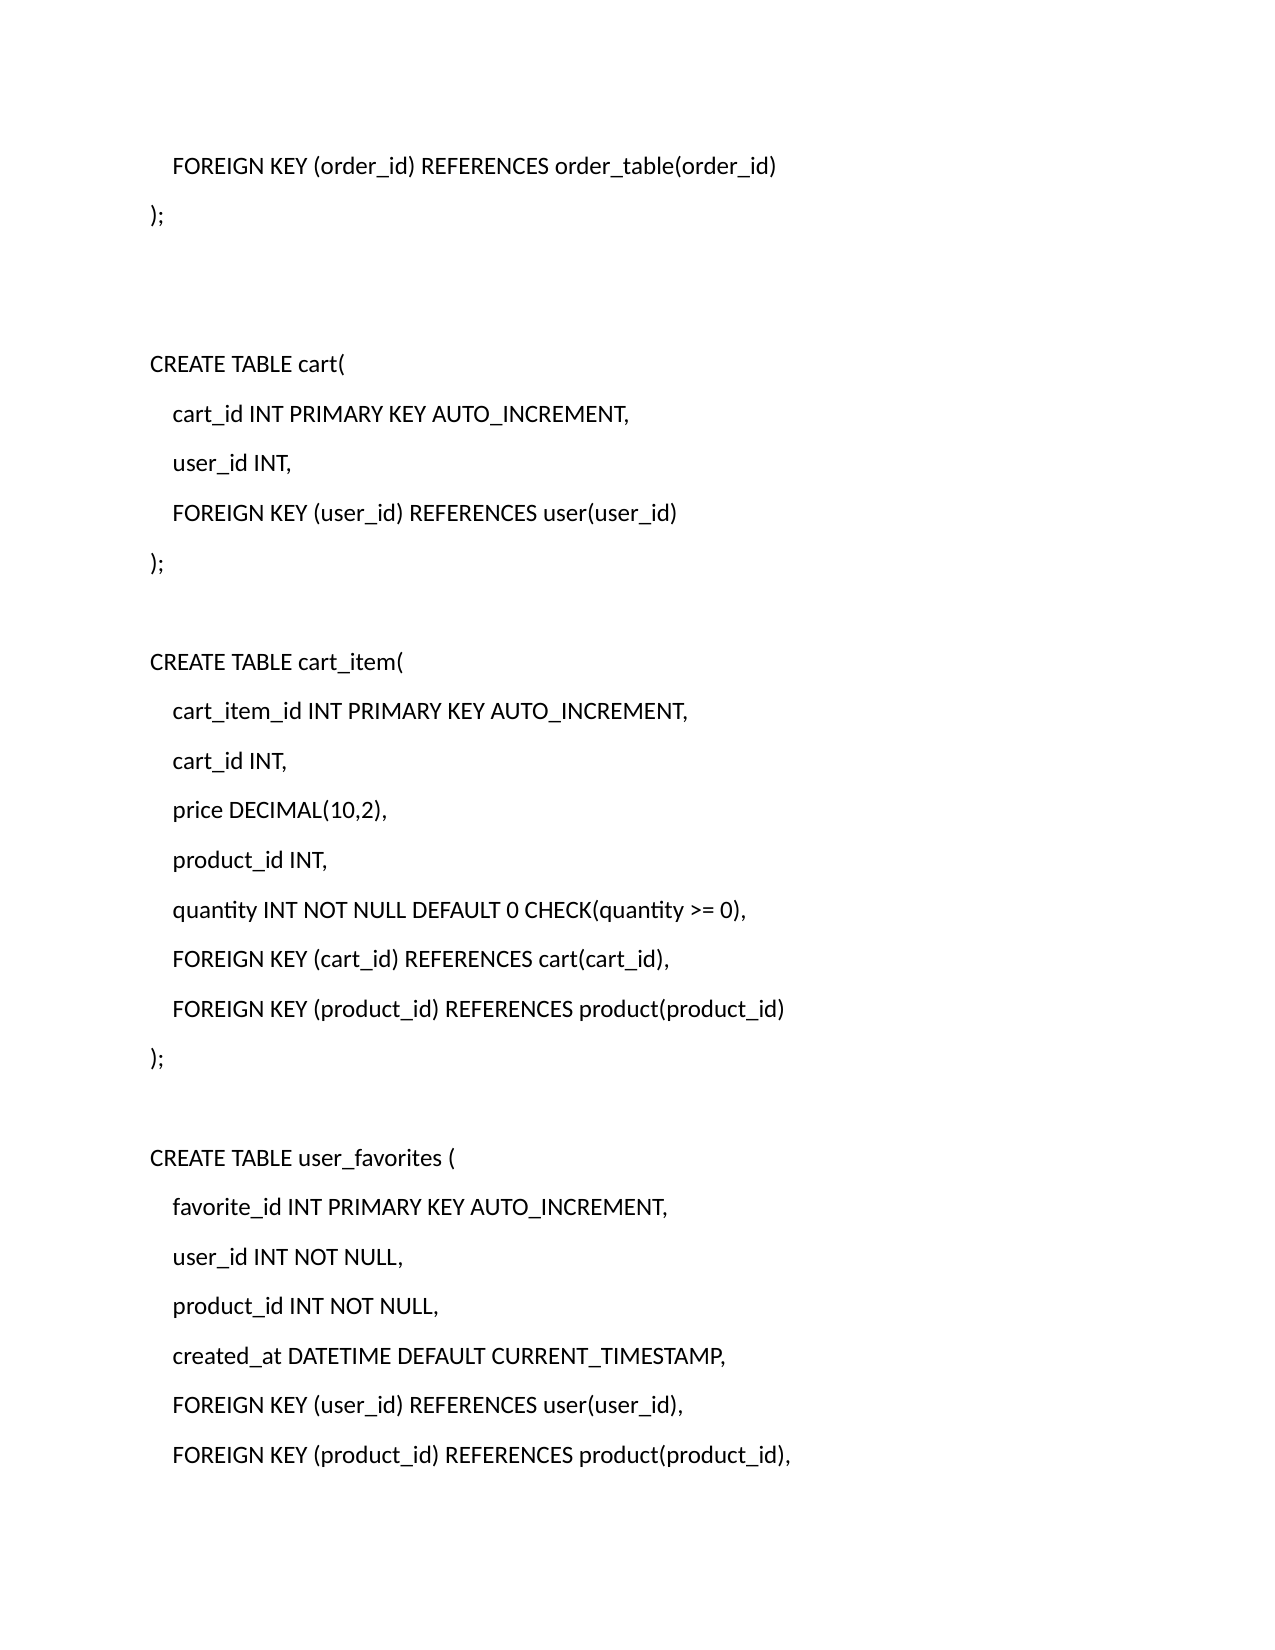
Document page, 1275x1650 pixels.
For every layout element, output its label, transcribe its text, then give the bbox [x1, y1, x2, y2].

text FOREIGN KEY (user_id) REFERENCES user(user_id) [150, 497, 1125, 528]
text FOREIGN KEY (product_id) REFERENCES product(product_id), [150, 1439, 1125, 1470]
text FOREIGN KEY (order_id) REFERENCES order_table(order_id) [150, 150, 1125, 181]
text quantity INT NOT NULL DEFAULT 0 CHECK(quantity >= 0), [150, 894, 1125, 924]
text cart_id INT, [150, 745, 1125, 776]
text product_id INT NOT NULL, [150, 1290, 1125, 1321]
text created_at DATETIME DEFAULT CURRENT_TIMESTAMP, [150, 1340, 1125, 1371]
text user_id INT, [150, 447, 1125, 478]
text CREATE TABLE user_favorites ( [150, 1142, 1125, 1172]
text ); [150, 199, 1125, 230]
text ); [150, 547, 1125, 577]
text user_id INT NOT NULL, [150, 1241, 1125, 1271]
text cart_item_id INT PRIMARY KEY AUTO_INCREMENT, [150, 695, 1125, 726]
text cart_id INT PRIMARY KEY AUTO_INCREMENT, [150, 398, 1125, 428]
text FOREIGN KEY (product_id) REFERENCES product(product_id) [150, 993, 1125, 1023]
text product_id INT, [150, 844, 1125, 875]
text FOREIGN KEY (user_id) REFERENCES user(user_id), [150, 1389, 1125, 1420]
text FOREIGN KEY (cart_id) REFERENCES cart(cart_id), [150, 943, 1125, 974]
text price DECIMAL(10,2), [150, 794, 1125, 825]
text favorite_id INT PRIMARY KEY AUTO_INCREMENT, [150, 1191, 1125, 1222]
text CREATE TABLE cart_item( [150, 646, 1125, 676]
text CREATE TABLE cart( [150, 348, 1125, 379]
text ); [150, 1042, 1125, 1073]
